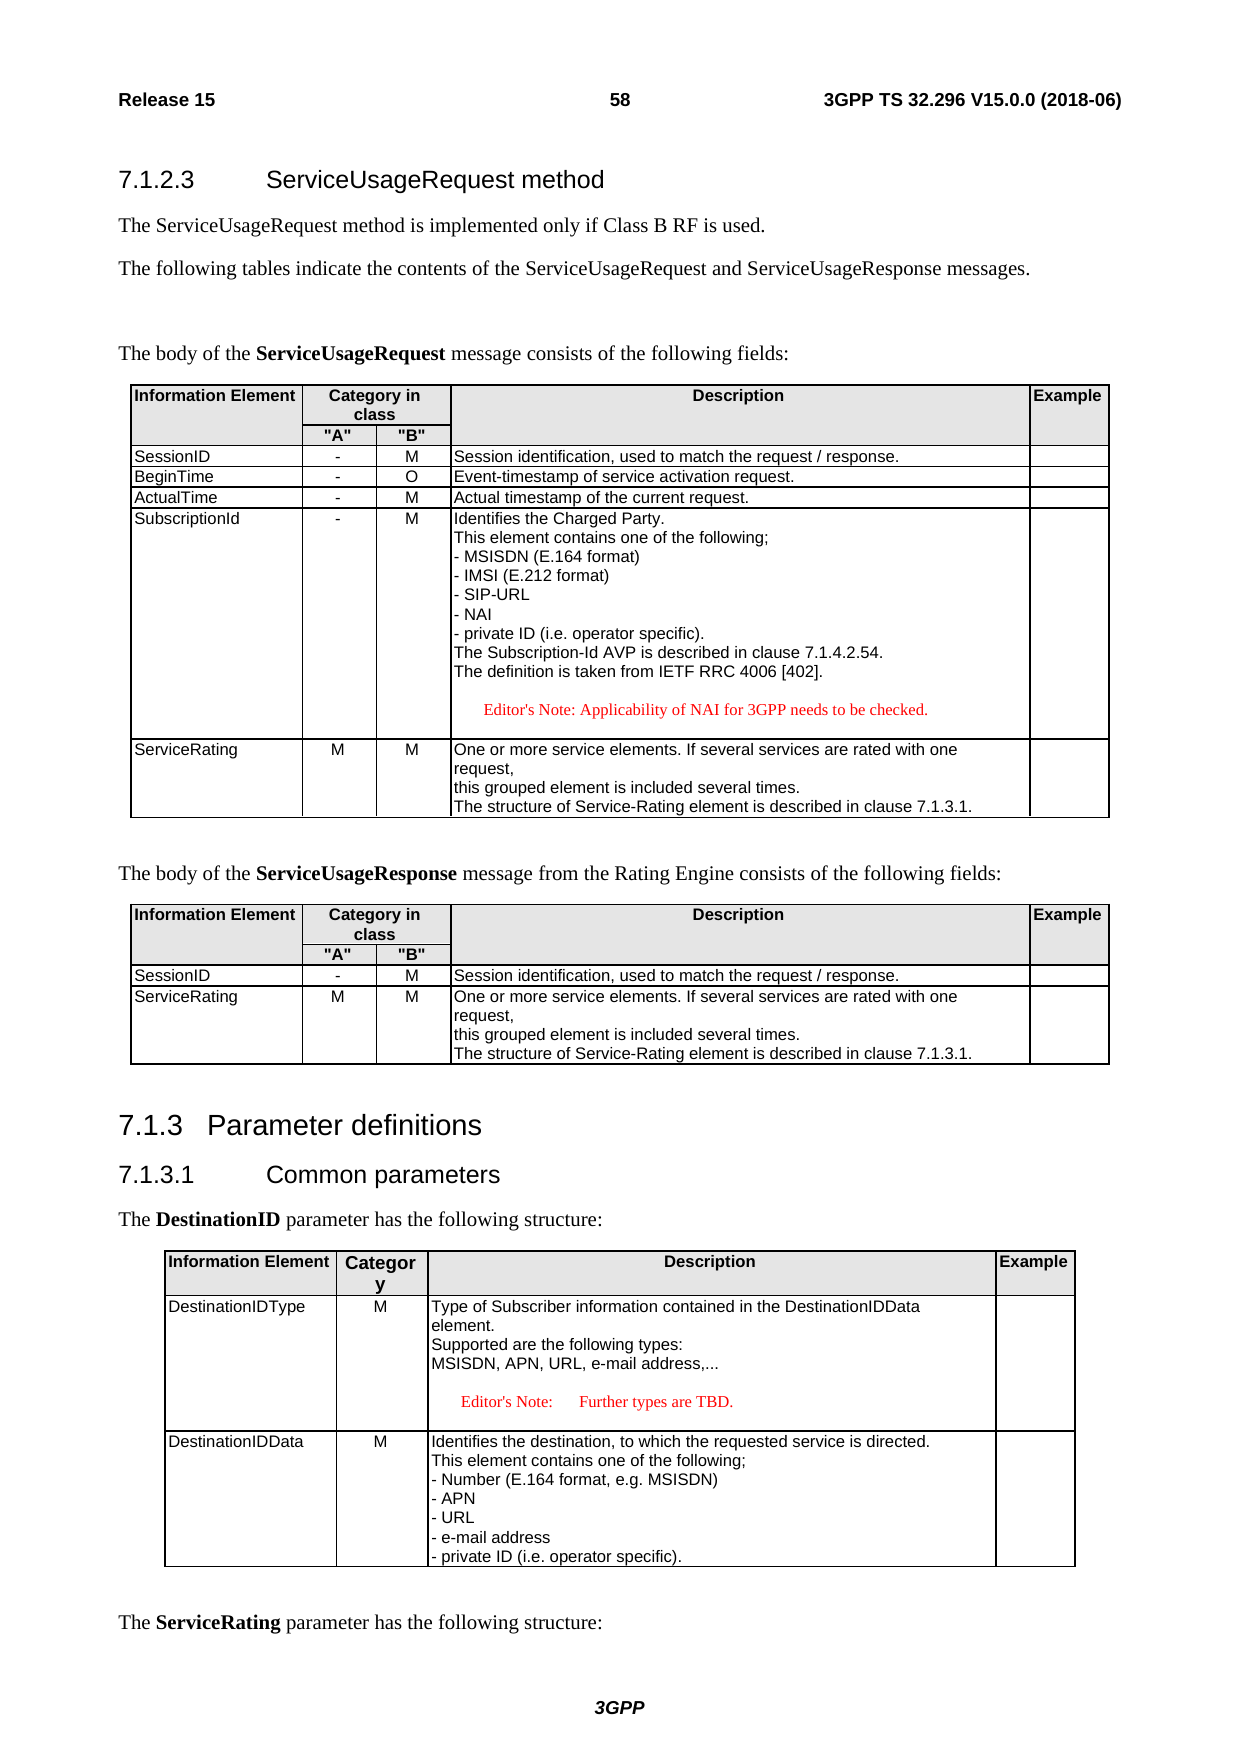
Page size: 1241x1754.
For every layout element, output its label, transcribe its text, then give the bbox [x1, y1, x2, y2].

table_cell M [377, 509, 450, 738]
table_cell Identifies the destination, to which the requested service is directed. This element contains one of the following; - Number (E.164 format, e.g. MSISDN) - APN - URL - e-mail address - private ID (i.e. operator specific). [429, 1432, 995, 1566]
table_cell Session identification, used to match the request / response. [452, 446, 1029, 466]
table_header Example [1031, 905, 1108, 964]
table_header Description [452, 386, 1029, 445]
table_cell SessionID [132, 966, 302, 985]
text The DestinationID parameter has the following structure: [118, 1207, 1122, 1231]
table_cell DestinationIDData [166, 1432, 336, 1566]
table_header Information Element [132, 905, 302, 964]
table_header Example [1031, 386, 1108, 445]
table_cell M [337, 1432, 427, 1566]
table_cell [1031, 740, 1108, 816]
table_cell - [303, 488, 376, 507]
table_cell [1031, 509, 1108, 738]
subtitle 7.1.2.3 ServiceUsageRequest method [118, 165, 1122, 194]
table_cell Session identification, used to match the request / response. [452, 966, 1029, 985]
table_cell [997, 1432, 1074, 1566]
table_cell - [303, 446, 376, 466]
table_cell One or more service elements. If several services are rated with one request, this grouped element is included several times. The structure of Service-Rating element is described in clause 7.1.3.1. [452, 740, 1029, 816]
text The following tables indicate the contents of the ServiceUsageRequest and ServiceUsageResponse messages. [118, 256, 1122, 280]
table_cell - [303, 966, 376, 985]
table_cell [1031, 488, 1108, 507]
table_cell ActualTime [132, 488, 302, 507]
table_cell O [377, 467, 450, 486]
table_cell [1031, 987, 1108, 1063]
table_cell [1031, 446, 1108, 466]
table_cell M [337, 1296, 427, 1430]
table_cell DestinationIDType [166, 1296, 336, 1430]
table_cell SubscriptionId [132, 509, 302, 738]
table_cell M [377, 740, 450, 816]
table_header Description [429, 1252, 995, 1295]
text The body of the ServiceUsageResponse message from the Rating Engine consists of the following fields: [118, 861, 1122, 885]
table_cell "B" [377, 426, 450, 445]
table_header Information Element [166, 1252, 336, 1295]
text The ServiceRating parameter has the following structure: [118, 1610, 1122, 1634]
table_cell M [303, 987, 376, 1063]
table_cell ServiceRating [132, 987, 302, 1063]
table_cell SessionID [132, 446, 302, 466]
text The ServiceUsageRequest method is implemented only if Class B RF is used. [118, 213, 1122, 237]
table_header Category [337, 1252, 427, 1295]
table_cell M [377, 488, 450, 507]
table_cell "B" [377, 945, 450, 964]
text The body of the ServiceUsageRequest message consists of the following fields: [118, 341, 1122, 365]
table_cell [1031, 966, 1108, 985]
table_cell Actual timestamp of the current request. [452, 488, 1029, 507]
table_cell M [303, 740, 376, 816]
subtitle 7.1.3.1 Common parameters [118, 1160, 1122, 1188]
table_cell Type of Subscriber information contained in the DestinationIDData element. Supported are the following types: MSISDN, APN, URL, e-mail address,... Editor's Note: Further types are TBD. [429, 1296, 995, 1430]
table_cell M [377, 446, 450, 466]
table_cell Identifies the Charged Party. This element contains one of the following; - MSISDN (E.164 format) - IMSI (E.212 format) - SIP-URL - NAI - private ID (i.e. operator specific). The Subscription-Id AVP is described in clause 7.1.4.2.54. The definition is taken from IETF RRC 4006 [402]. Editor's Note: Applicability of NAI for 3GPP needs to be checked. [452, 509, 1029, 738]
subtitle 7.1.3 Parameter definitions [118, 1107, 1122, 1141]
table_cell Event-timestamp of service activation request. [452, 467, 1029, 486]
table_cell "A" [303, 426, 376, 445]
table_header Example [997, 1252, 1074, 1295]
table_header Category in class [303, 386, 450, 424]
table_header Description [452, 905, 1029, 964]
table_header Information Element [132, 386, 302, 445]
table_cell "A" [303, 945, 376, 964]
table_cell One or more service elements. If several services are rated with one request, this grouped element is included several times. The structure of Service-Rating element is described in clause 7.1.3.1. [452, 987, 1029, 1063]
table_cell M [377, 966, 450, 985]
table_header Category in class [303, 905, 450, 943]
table_cell [1031, 467, 1108, 486]
table_cell ServiceRating [132, 740, 302, 816]
table_cell BeginTime [132, 467, 302, 486]
table_cell M [377, 987, 450, 1063]
table_cell - [303, 509, 376, 738]
table_cell [997, 1296, 1074, 1430]
table_cell - [303, 467, 376, 486]
